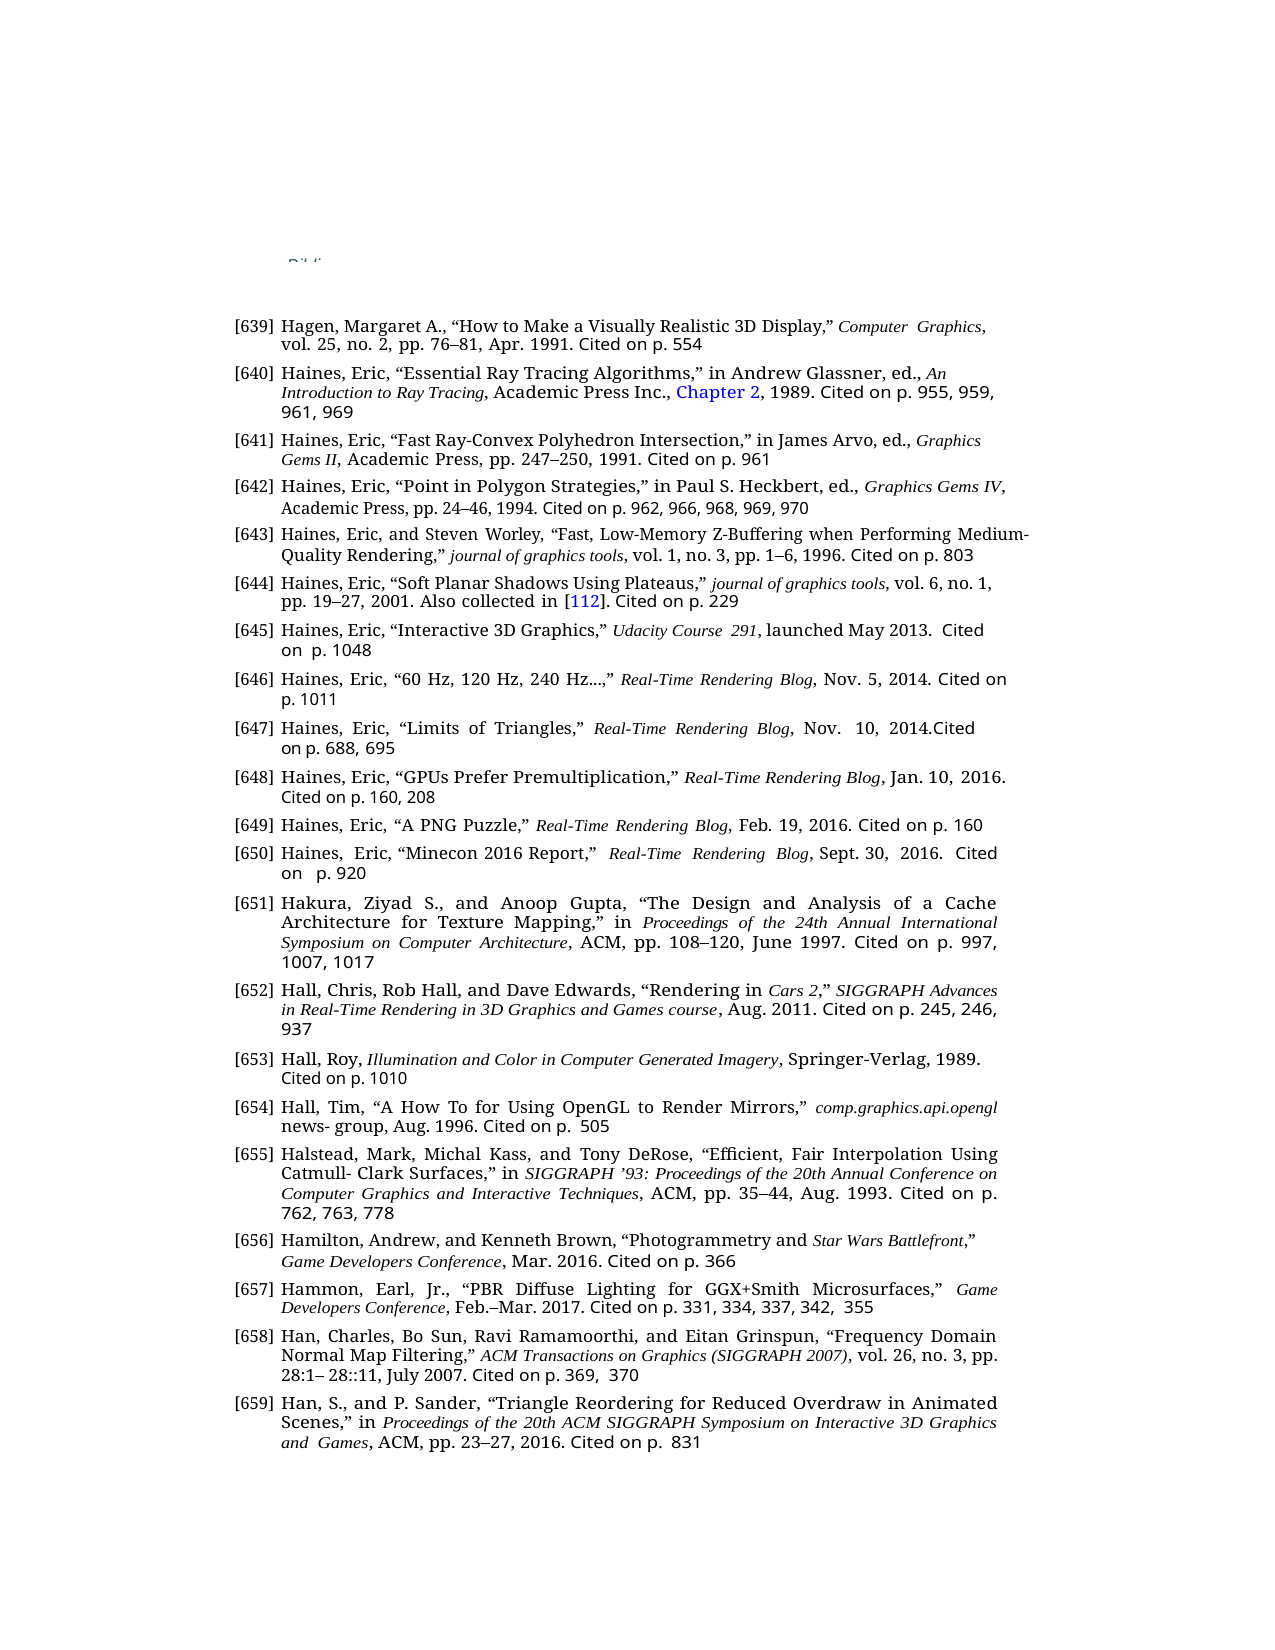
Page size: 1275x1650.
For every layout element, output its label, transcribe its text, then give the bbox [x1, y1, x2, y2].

list Haines, Eric, “Minecon 2016 Report,” Real-Time Rendering Blog, Sept. 30, 2016. Cited on p. 920 [234, 843, 998, 885]
list Hall, Roy, Illumination and Color in Computer Generated Imagery, Springer-Verlag, 1989. [234, 1048, 1096, 1069]
list Haines, Eric, “Soft Planar Shadows Using Plateaus,” journal of graphics tools, vol. 6, no. 1, pp. 19–27, 2001. Also collected in [112]. Cited on p. 229 [234, 573, 998, 613]
text Academic Press, pp. 24–46, 1994. Cited on p. 962, 966, 968, 969, 970 [281, 497, 1096, 518]
list Haines, Eric, “Fast Ray-Convex Polyhedron Intersection,” in James Arvo, ed., Graphics Gems II, Academic Press, pp. 247–250, 1991. Cited on p. 961 [234, 431, 998, 470]
text Cited on p. 1010 [281, 1069, 1096, 1089]
list Hakura, Ziyad S., and Anoop Gupta, “The Design and Analysis of a Cache Architecture for Texture Mapping,” in Proceedings of the 24th Annual International Symposium on Computer Architecture, ACM, pp. 108–120, June 1997. Cited on p. 997, 1007, 1017 [234, 894, 998, 973]
list Haines, Eric, “Limits of Triangles,” Real-Time Rendering Blog, Nov. 10, 2014. Cited on p. 688, 695 [234, 718, 998, 759]
list Hagen, Margaret A., “How to Make a Visually Realistic 3D Display,” Computer Graphics, vol. 25, no. 2, pp. 76–81, Apr. 1991. Cited on p. 554 [234, 316, 998, 356]
list Hall, Tim, “A How To for Using OpenGL to Render Mirrors,” comp.graphics.api.opengl news- group, Aug. 1996. Cited on p. 505 [234, 1098, 998, 1137]
list Han, Charles, Bo Sun, Ravi Ramamoorthi, and Eitan Grinspun, “Frequency Domain Normal Map Filtering,” ACM Transactions on Graphics (SIGGRAPH 2007), vol. 26, no. 3, pp. 28:1– 28::11, July 2007. Cited on p. 369, 370 [234, 1327, 998, 1386]
list Haines, Eric, and Steven Worley, “Fast, Low-Memory Z-Buﬀering when Performing Medium- [234, 524, 1096, 545]
list Haines, Eric, “GPUs Prefer Premultiplication,” Real-Time Rendering Blog, Jan. 10, 2016. [234, 766, 1096, 788]
list Han, S., and P. Sander, “Triangle Reordering for Reduced Overdraw in Animated Scenes,” in Proceedings of the 20th ACM SIGGRAPH Symposium on Interactive 3D Graphics and Games, ACM, pp. 23–27, 2016. Cited on p. 831 [234, 1394, 998, 1453]
list Haines, Eric, “A PNG Puzzle,” Real-Time Rendering Blog, Feb. 19, 2016. Cited on p. 160 [234, 814, 1096, 837]
list Haines, Eric, “Interactive 3D Graphics,” Udacity Course 291, launched May 2013. Cited on p. 1048 [234, 620, 998, 661]
list Halstead, Mark, Michal Kass, and Tony DeRose, “Eﬃcient, Fair Interpolation Using Catmull- Clark Surfaces,” in SIGGRAPH ’93: Proceedings of the 20th Annual Conference on Computer Graphics and Interactive Techniques, ACM, pp. 35–44, Aug. 1993. Cited on p. 762, 763, 778 [234, 1145, 998, 1224]
list Haines, Eric, “Point in Polygon Strategies,” in Paul S. Heckbert, ed., Graphics Gems IV, [234, 476, 1096, 497]
list Haines, Eric, “Essential Ray Tracing Algorithms,” in Andrew Glassner, ed., An Introduction to Ray Tracing, Academic Press Inc., Chapter 2, 1989. Cited on p. 955, 959, 961, 969 [234, 364, 998, 423]
text Game Developers Conference, Mar. 2016. Cited on p. 366 [281, 1251, 1096, 1272]
list Hamilton, Andrew, and Kenneth Brown, “Photogrammetry and Star Wars Battlefront,” [234, 1230, 1096, 1251]
list Hammon, Earl, Jr., “PBR Diﬀuse Lighting for GGX+Smith Microsurfaces,” Game Developers Conference, Feb.–Mar. 2017. Cited on p. 331, 334, 337, 342, 355 [234, 1279, 998, 1319]
text Cited on p. 160, 208 [281, 788, 1096, 807]
text Quality Rendering,” journal of graphics tools, vol. 1, no. 3, pp. 1–6, 1996. Cited on p. 803 [281, 545, 1096, 566]
list Haines, Eric, “60 Hz, 120 Hz, 240 Hz...,” Real-Time Rendering Blog, Nov. 5, 2014. Cited on [234, 669, 1096, 690]
text p. 1011 [281, 690, 1096, 709]
list Hall, Chris, Rob Hall, and Dave Edwards, “Rendering in Cars 2,” SIGGRAPH Advances in Real-Time Rendering in 3D Graphics and Games course, Aug. 2011. Cited on p. 245, 246, 937 [234, 981, 998, 1041]
